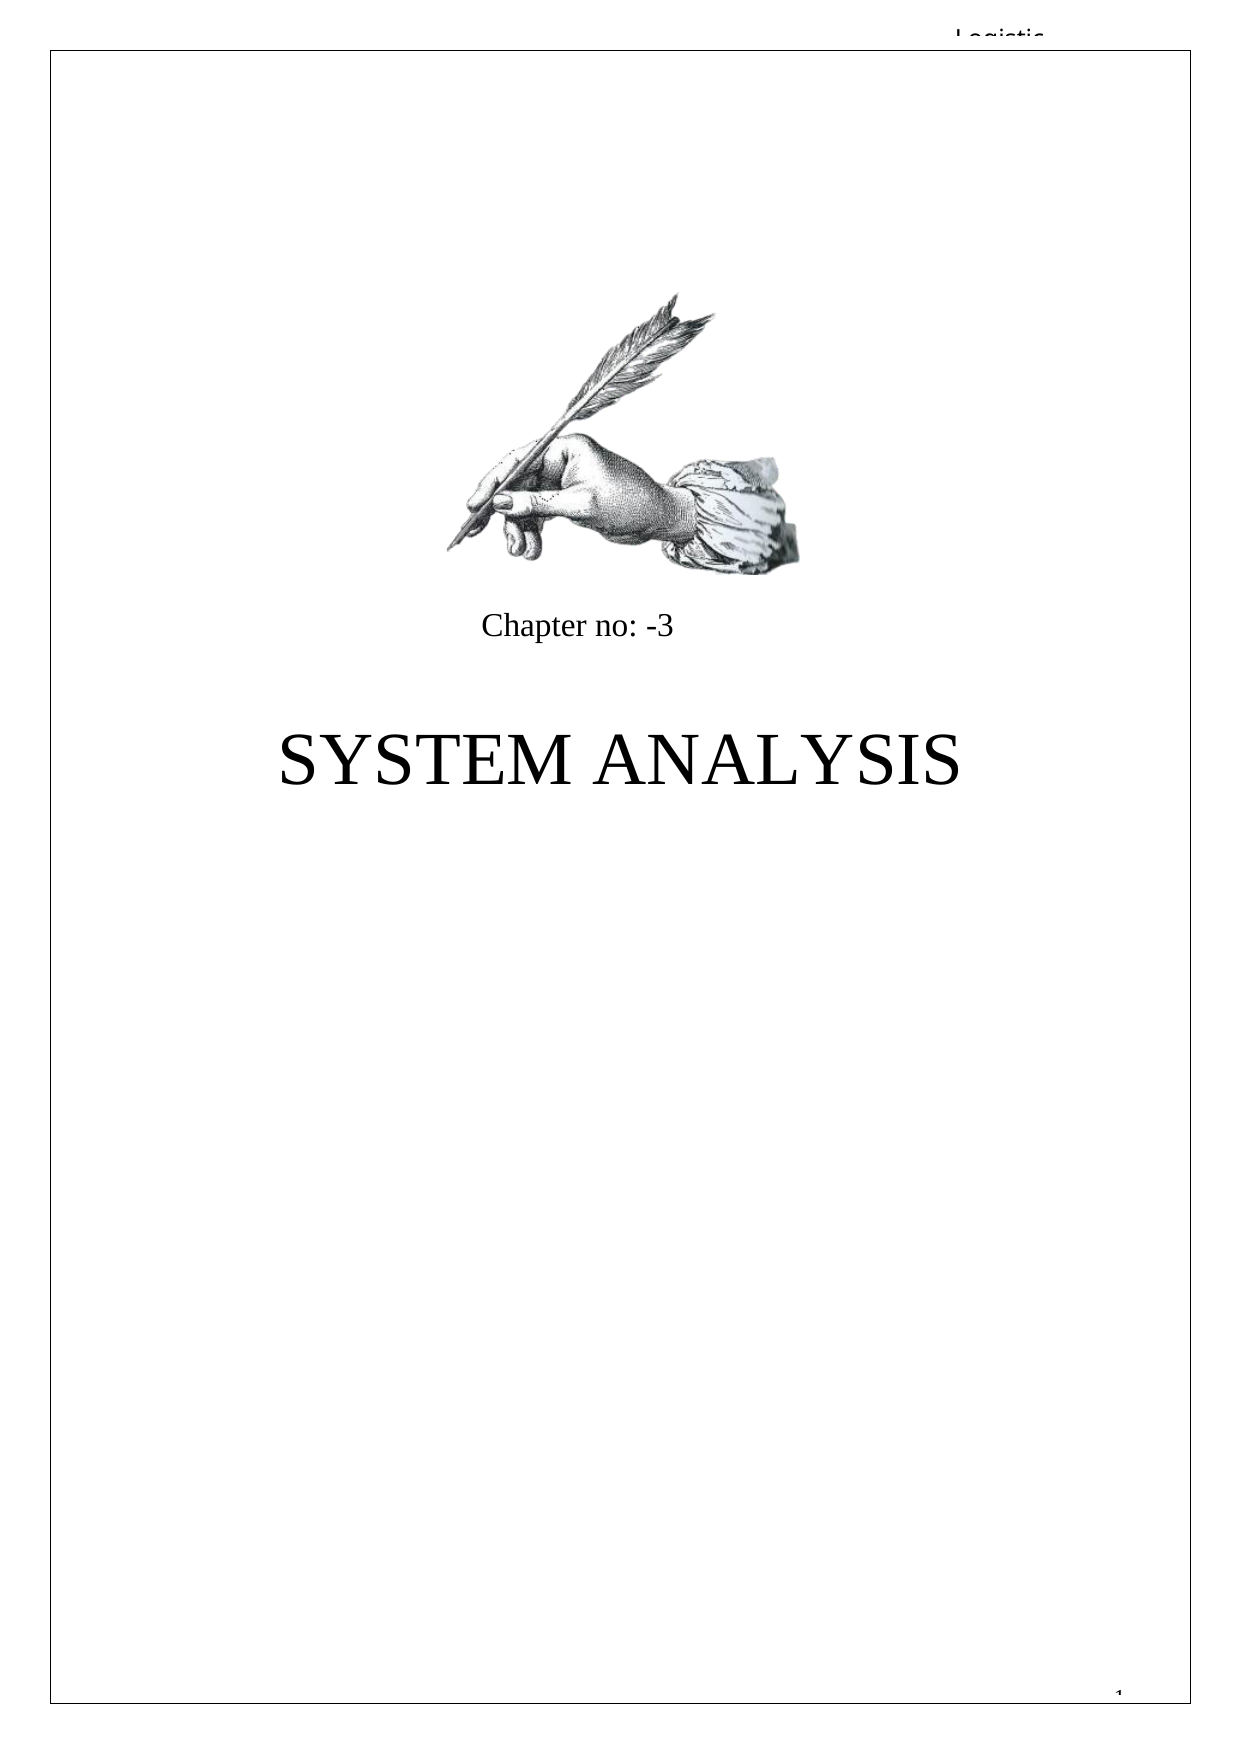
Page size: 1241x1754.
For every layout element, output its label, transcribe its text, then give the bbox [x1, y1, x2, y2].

picture [446, 292, 801, 575]
subtitle SYSTEM ANALYSIS [187, 714, 1053, 801]
text Chapter no: -3 [105, 606, 1049, 644]
